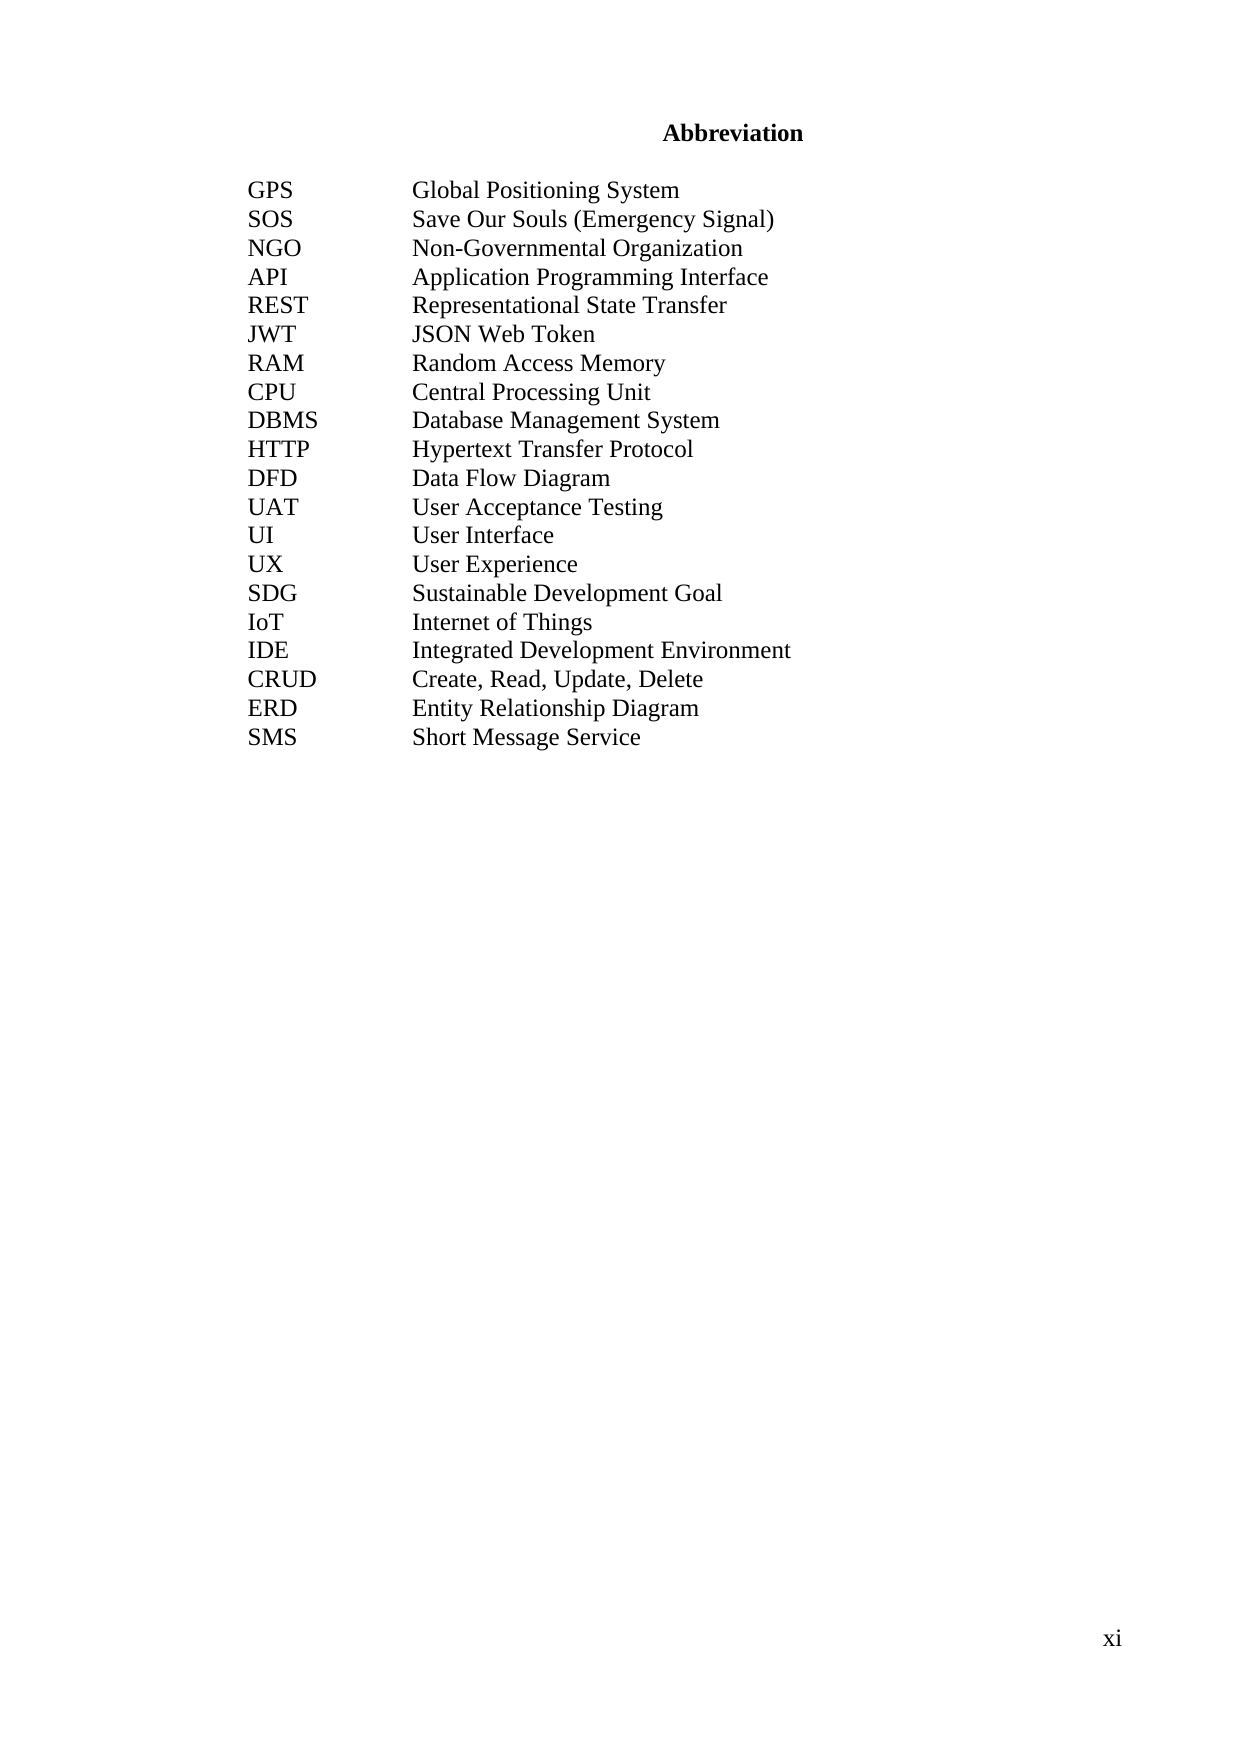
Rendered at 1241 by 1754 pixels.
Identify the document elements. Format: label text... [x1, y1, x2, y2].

table_cell REST [236, 291, 401, 319]
table_cell HTTP [236, 434, 401, 463]
table_cell SOS [236, 204, 401, 233]
table_cell CRUD [236, 664, 401, 693]
table_cell Save Our Souls (Emergency Signal) [401, 204, 1121, 233]
table_cell User Acceptance Testing [401, 492, 1121, 521]
table_cell DBMS [236, 406, 401, 434]
table_cell JWT [236, 319, 401, 348]
table_cell Non-Governmental Organization [401, 233, 1121, 262]
table_cell Create, Read, Update, Delete [401, 664, 1121, 693]
subtitle Abbreviation [344, 118, 1122, 147]
table_header Global Positioning System [401, 176, 1121, 204]
table_cell UAT [236, 492, 401, 521]
table_cell RAM [236, 348, 401, 377]
table_cell CPU [236, 377, 401, 406]
table_cell IDE [236, 636, 401, 664]
table_cell NGO [236, 233, 401, 262]
table_cell ERD [236, 693, 401, 722]
table_header GPS [236, 176, 401, 204]
table_cell Data Flow Diagram [401, 463, 1121, 492]
table_cell Internet of Things [401, 607, 1121, 636]
table_cell UI [236, 521, 401, 549]
table_cell User Interface [401, 521, 1121, 549]
table_cell SMS [236, 722, 401, 751]
table_cell JSON Web Token [401, 319, 1121, 348]
table_cell Representational State Transfer [401, 291, 1121, 319]
table_cell Database Management System [401, 406, 1121, 434]
table_cell Hypertext Transfer Protocol [401, 434, 1121, 463]
table_cell Integrated Development Environment [401, 636, 1121, 664]
table_cell SDG [236, 578, 401, 607]
table_cell User Experience [401, 549, 1121, 578]
table_cell Application Programming Interface [401, 262, 1121, 291]
table_cell API [236, 262, 401, 291]
table_cell Entity Relationship Diagram [401, 693, 1121, 722]
table_cell DFD [236, 463, 401, 492]
table_cell Sustainable Development Goal [401, 578, 1121, 607]
table_cell Short Message Service [401, 722, 1121, 751]
table_cell IoT [236, 607, 401, 636]
table_cell Central Processing Unit [401, 377, 1121, 406]
table_cell UX [236, 549, 401, 578]
table_cell Random Access Memory [401, 348, 1121, 377]
